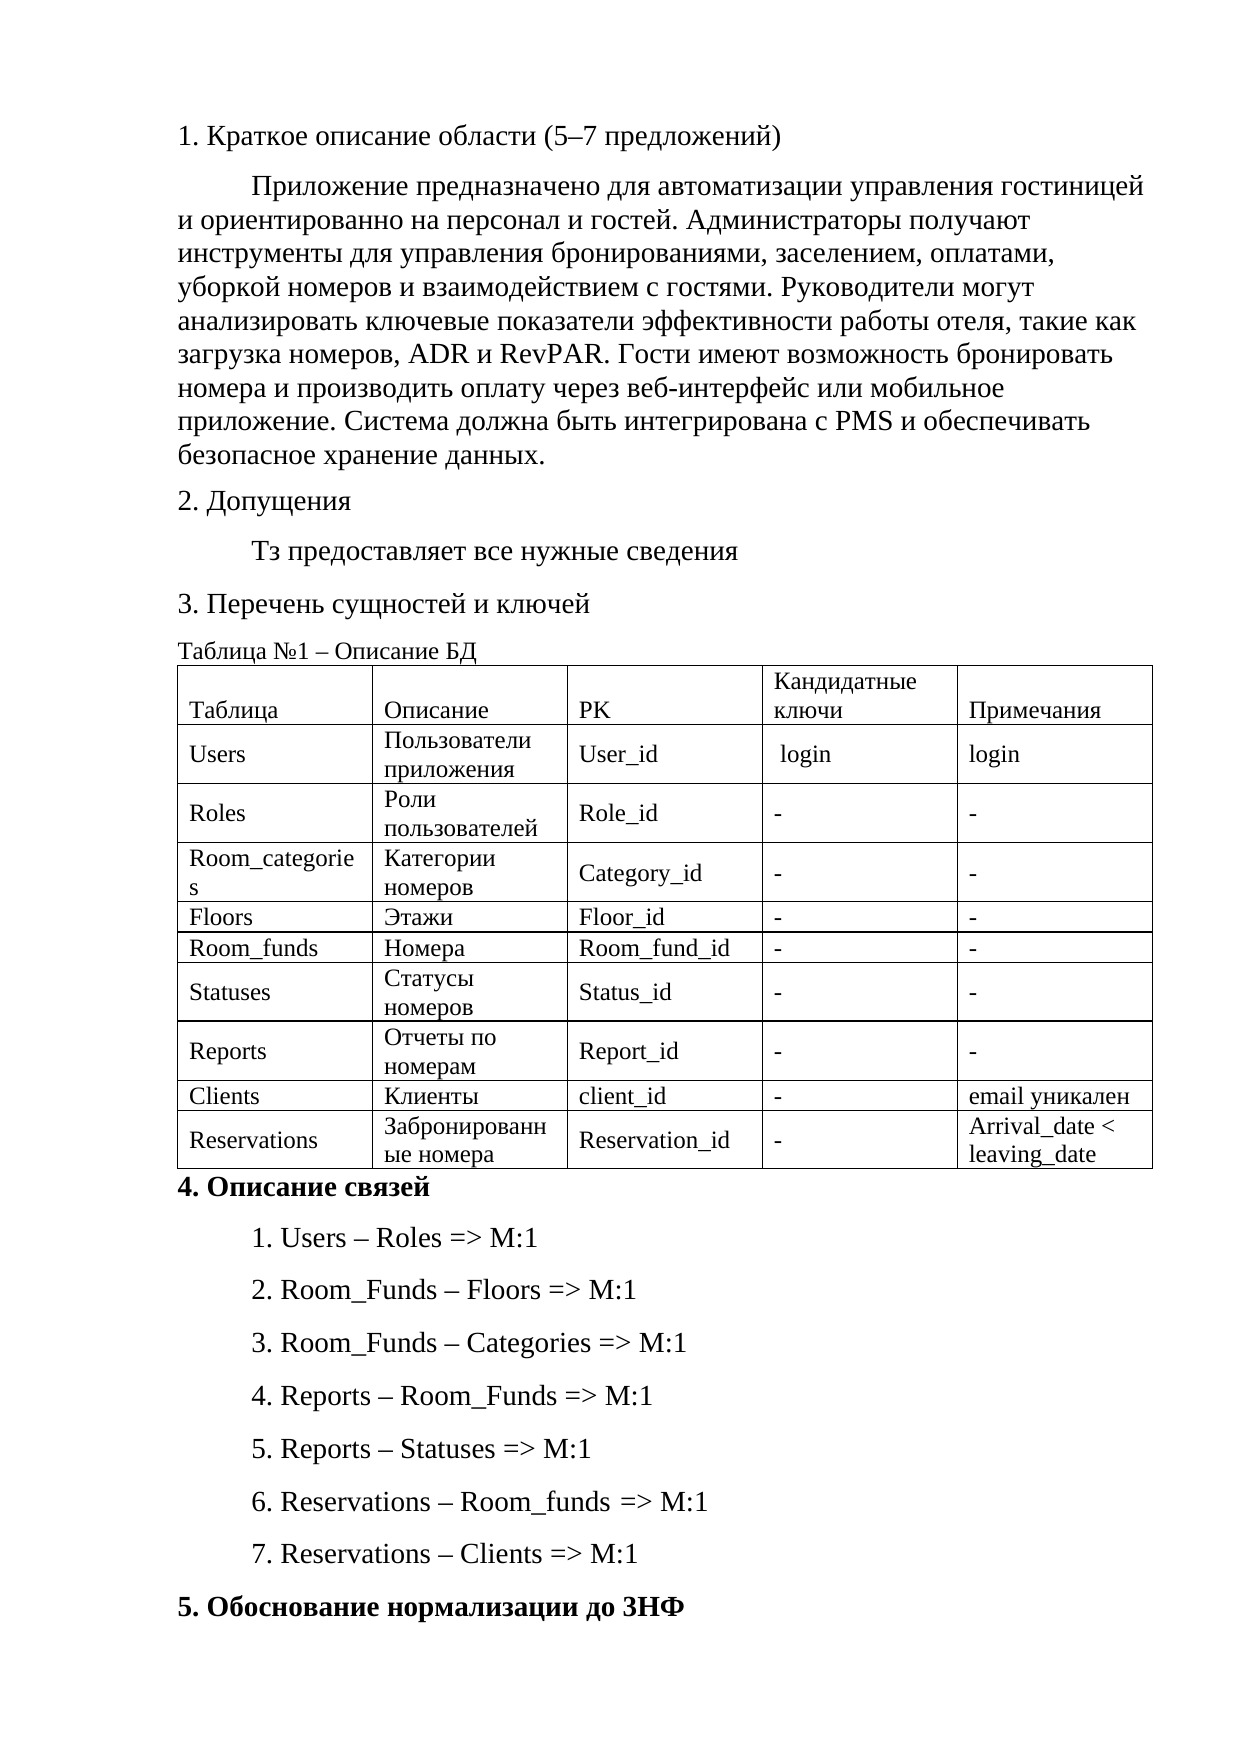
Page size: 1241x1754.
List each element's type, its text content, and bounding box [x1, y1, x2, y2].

text 3. Room_Funds – Categories => M:1 [177, 1325, 1152, 1359]
table_cell Role_id [568, 784, 762, 842]
table_cell - [958, 1022, 1152, 1079]
text 2. Room_Funds – Floors => M:1 [177, 1272, 1152, 1306]
text Таблица №1 – Описание БД [177, 636, 1152, 665]
table_header Таблица [178, 666, 372, 723]
text 6. Reservations – Room_funds => M:1 [177, 1484, 1152, 1517]
table_cell email уникален [958, 1081, 1152, 1110]
table_cell Room_categories [178, 843, 372, 901]
table_cell Категории номеров [373, 843, 567, 901]
table_header Описание [373, 666, 567, 723]
table_cell - [958, 933, 1152, 961]
table_cell Category_id [568, 843, 762, 901]
text 1. Users – Roles => M:1 [177, 1220, 1152, 1253]
table_cell Users [178, 725, 372, 783]
table_header PK [568, 666, 762, 723]
table_cell - [958, 902, 1152, 931]
text Приложение предназначено для автоматизации управления гостиницей и ориентированно на персонал и гостей. Администраторы получают инструменты для управления бронированиями, заселением, оплатами, уборкой номеров и взаимодействием с гостями. Руководители могут анализировать ключевые показатели эффективности работы отеля, такие как загрузка номеров, ADR и RevPAR. Гости имеют возможность бронировать номера и производить оплату через веб-интерфейс или мобильное приложение. Система должна быть интегрирована с PMS и обеспечивать безопасное хранение данных. [177, 168, 1152, 470]
table_cell Clients [178, 1081, 372, 1110]
table_cell - [958, 963, 1152, 1020]
table_cell - [958, 843, 1152, 901]
table_cell Status_id [568, 963, 762, 1020]
table_cell Этажи [373, 902, 567, 931]
table_cell - [763, 933, 957, 961]
table_cell Клиенты [373, 1081, 567, 1110]
table_cell Statuses [178, 963, 372, 1020]
table_cell Room_funds [178, 933, 372, 961]
table_cell Пользователи приложения [373, 725, 567, 783]
table_cell Reports [178, 1022, 372, 1079]
table_cell - [763, 1081, 957, 1110]
table_cell - [763, 1111, 957, 1168]
table_cell - [763, 843, 957, 901]
table_cell Reservation_id [568, 1111, 762, 1168]
text 5. Reports – Statuses => M:1 [177, 1431, 1152, 1464]
text 7. Reservations – Clients => M:1 [177, 1537, 1152, 1570]
table_cell Статусы номеров [373, 963, 567, 1020]
table_cell User_id [568, 725, 762, 783]
table_header Кандидатные ключи [763, 666, 957, 723]
table_cell Номера [373, 933, 567, 961]
table_cell Roles [178, 784, 372, 842]
table_header Примечания [958, 666, 1152, 723]
table_cell - [763, 902, 957, 931]
table_cell Отчеты по номерам [373, 1022, 567, 1079]
table_cell - [763, 784, 957, 842]
text 2. Допущения [177, 483, 1152, 516]
text 1. Краткое описание области (5–7 предложений) [177, 118, 1152, 152]
table_cell login [763, 725, 957, 783]
text 5. Обоснование нормализации до 3НФ [177, 1589, 1152, 1623]
table_cell Забронированные номера [373, 1111, 567, 1168]
table_cell login [958, 725, 1152, 783]
table_cell - [958, 784, 1152, 842]
text 4. Reports – Room_Funds => M:1 [177, 1378, 1152, 1412]
table_cell - [763, 963, 957, 1020]
table_cell Report_id [568, 1022, 762, 1079]
table_cell Floor_id [568, 902, 762, 931]
table_cell - [763, 1022, 957, 1079]
table_cell Reservations [178, 1111, 372, 1168]
table_cell client_id [568, 1081, 762, 1110]
text 4. Описание связей [177, 1169, 1152, 1203]
table_cell Роли пользователей [373, 784, 567, 842]
text 3. Перечень сущностей и ключей [177, 586, 1152, 619]
text Тз предоставляет все нужные сведения [177, 533, 1152, 567]
table_cell Arrival_date < leaving_date [958, 1111, 1152, 1168]
table_cell Floors [178, 902, 372, 931]
table_cell Room_fund_id [568, 933, 762, 961]
